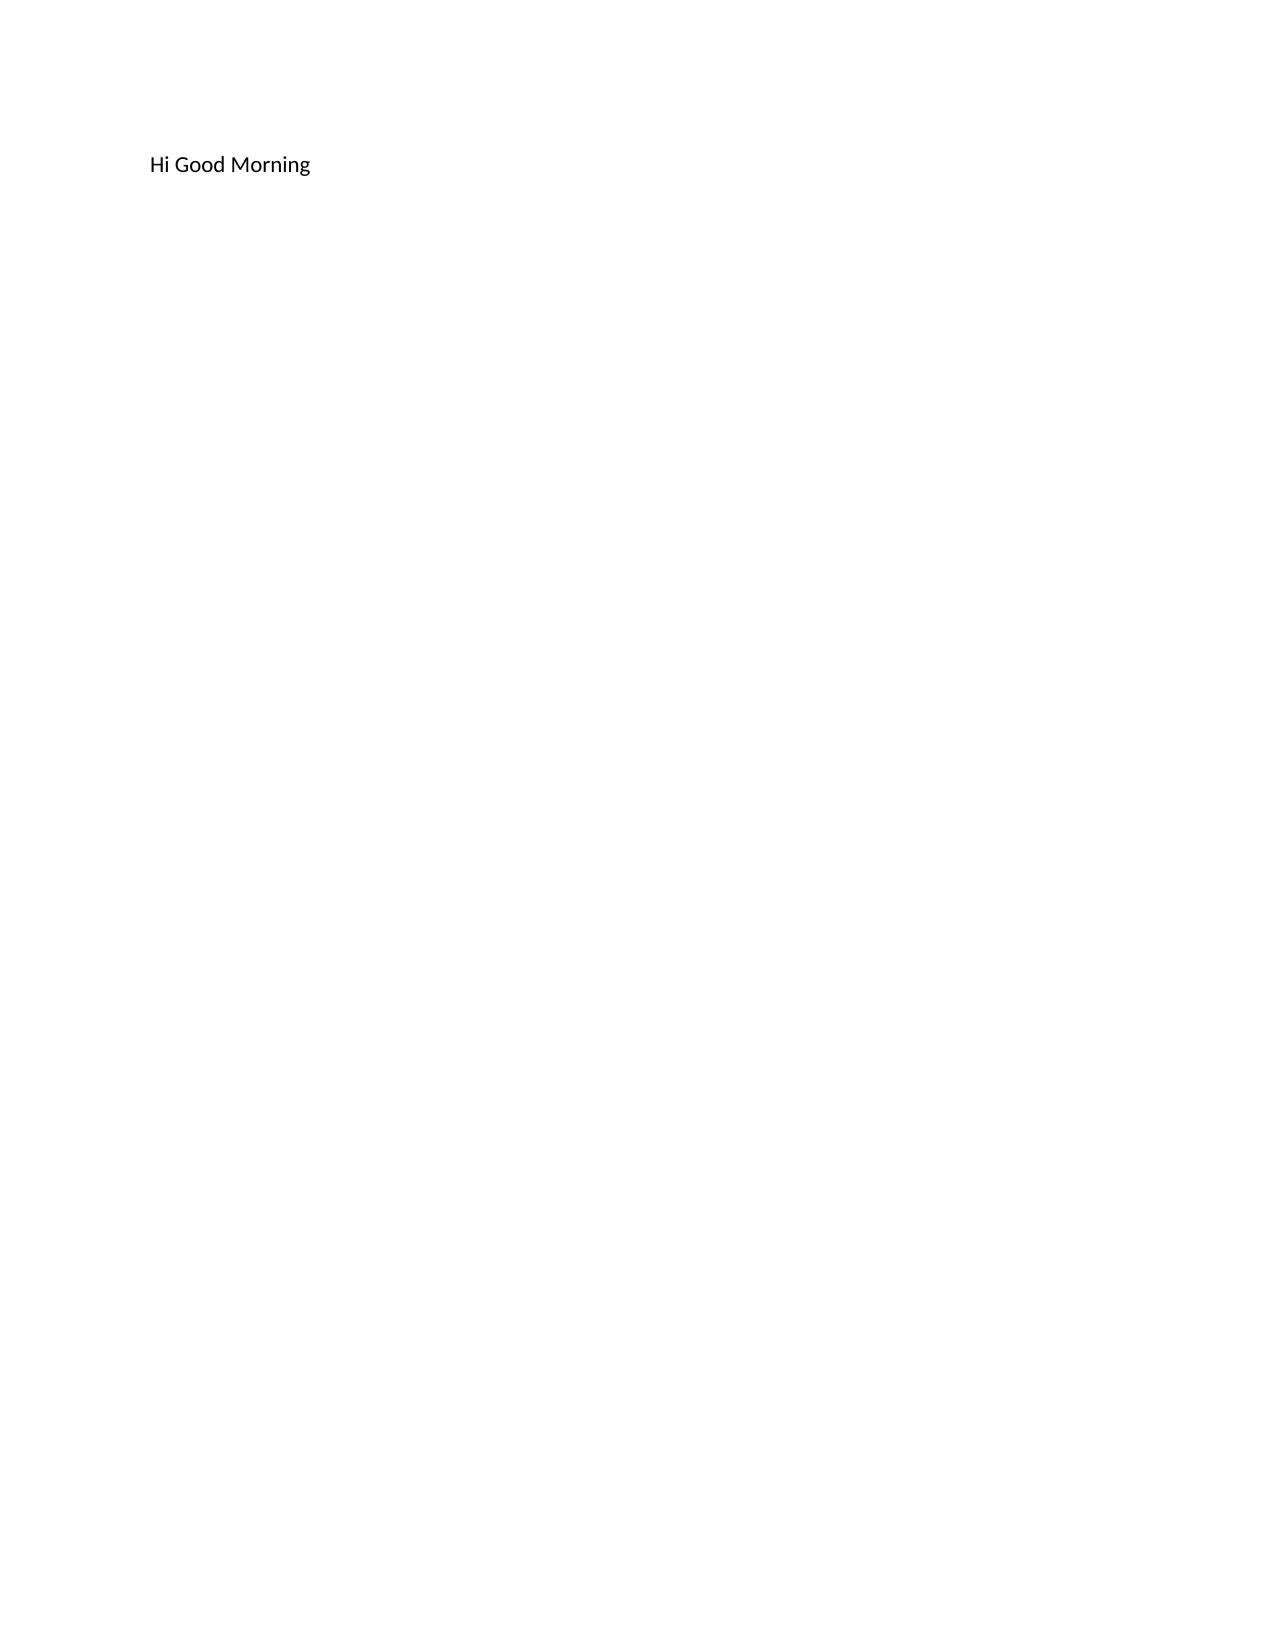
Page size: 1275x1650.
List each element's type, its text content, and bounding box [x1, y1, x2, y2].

text Hi Good Morning [150, 150, 1125, 178]
